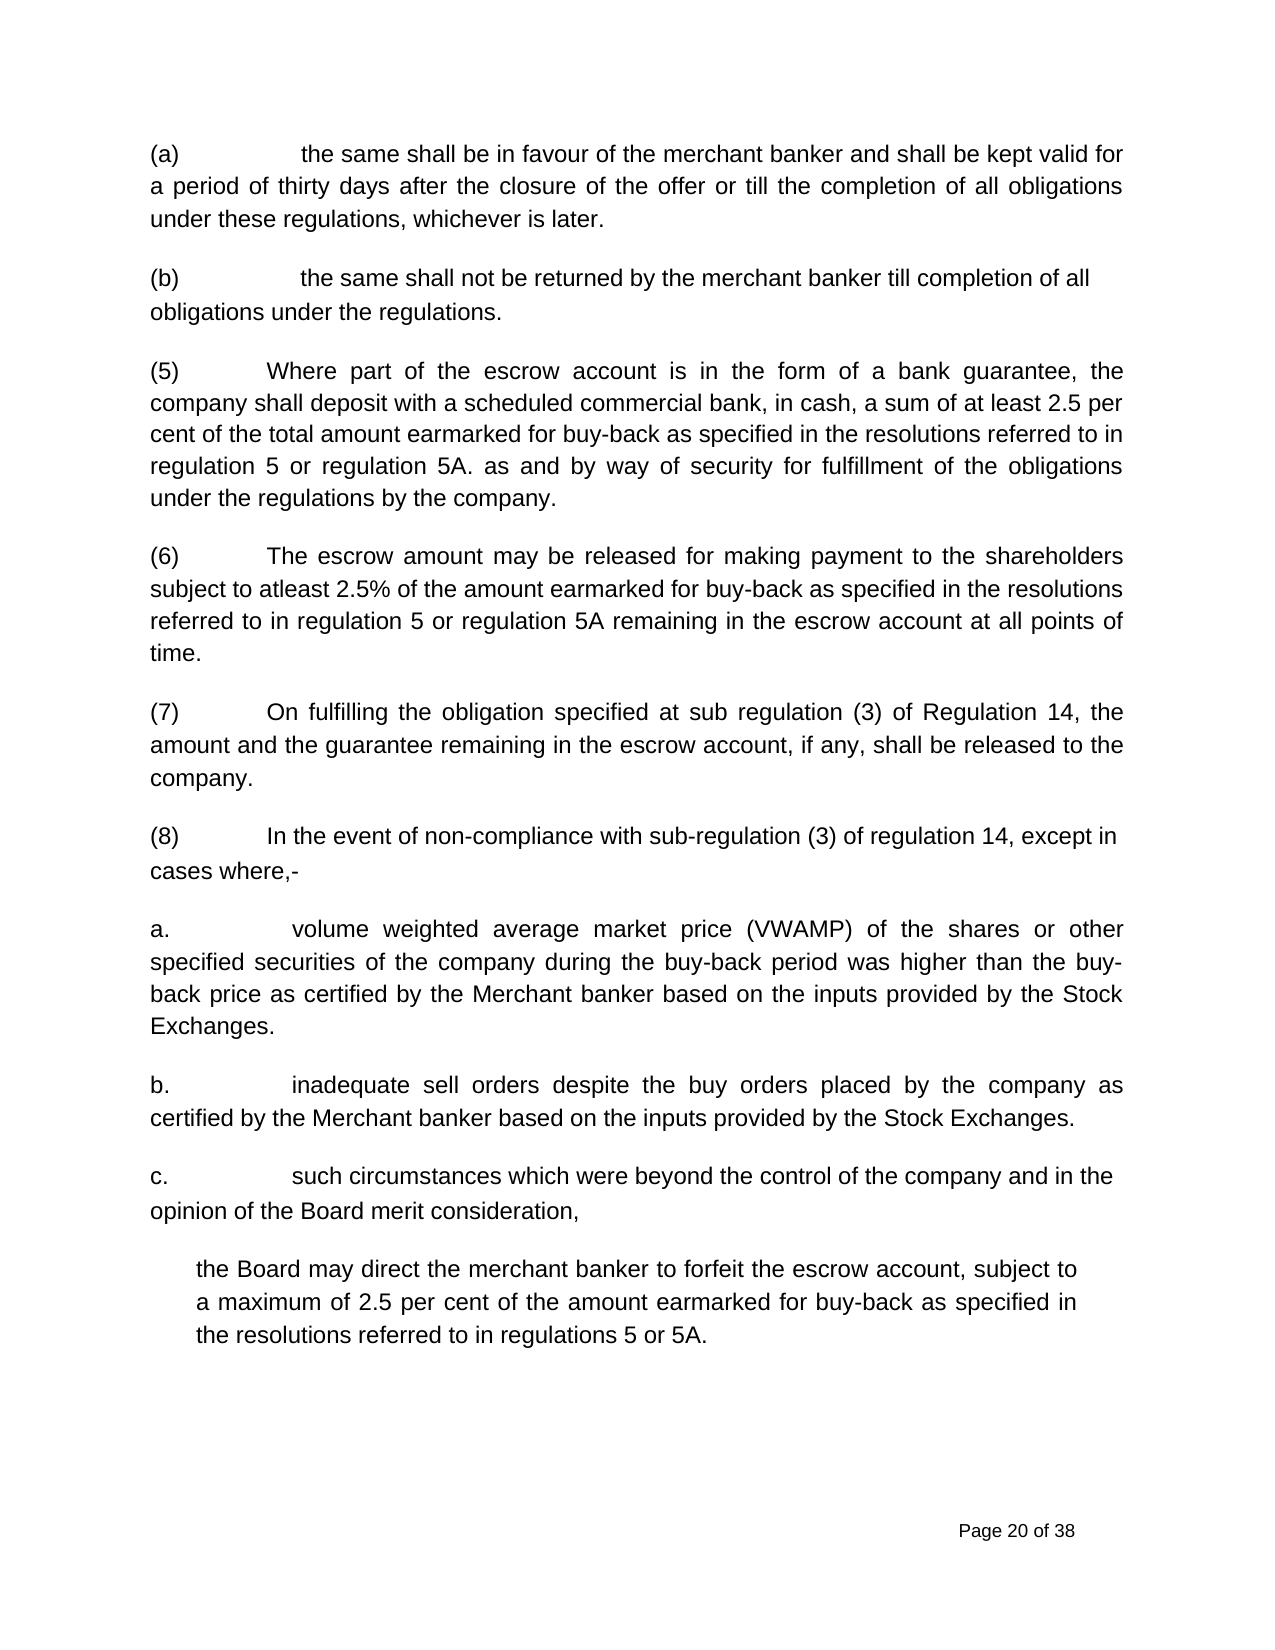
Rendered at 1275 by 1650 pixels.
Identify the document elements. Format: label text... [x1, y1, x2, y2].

list Where part of the escrow account is in the form of a bank guarantee, the company shall deposit with a scheduled commercial bank, in cash, a sum of at least 2.5 per cent of the total amount earmarked for buy-back as specified in the resolutions referred to in regulation 5 or regulation 5A. as and by way of security for fulfillment of the obligations under the regulations by the company. [150, 357, 1125, 511]
list On fulfilling the obligation specified at sub regulation (3) of Regulation 14, the amount and the guarantee remaining in the escrow account, if any, shall be released to the company. [150, 698, 1125, 791]
text Page 20 of 38 [958, 1520, 1125, 1542]
list In the event of non-compliance with sub-regulation (3) of regulation 14, except in cases where,- [150, 822, 1125, 884]
text the Board may direct the merchant banker to forfeit the escrow account, subject to a maximum of 2.5 per cent of the amount earmarked for buy-back as specified in the resolutions referred to in regulations 5 or 5A. [196, 1255, 1079, 1349]
list inadequate sell orders despite the buy orders placed by the company as certified by the Merchant banker based on the inputs provided by the Stock Exchanges. [150, 1071, 1125, 1131]
list volume weighted average market price (VWAMP) of the shares or other specified securities of the company during the buy-back period was higher than the buy-back price as certified by the Merchant banker based on the inputs provided by the Stock Exchanges. [150, 915, 1125, 1040]
list the same shall not be returned by the merchant banker till completion of all obligations under the regulations. [150, 264, 1125, 326]
list the same shall be in favour of the merchant banker and shall be kept valid for a period of thirty days after the closure of the offer or till the completion of all obligations under these regulations, whichever is later. [150, 139, 1125, 233]
list such circumstances which were beyond the control of the company and in the opinion of the Board merit consideration, [150, 1162, 1125, 1224]
list The escrow amount may be released for making payment to the shareholders subject to atleast 2.5% of the amount earmarked for buy-back as specified in the resolutions referred to in regulation 5 or regulation 5A remaining in the escrow account at all points of time. [150, 542, 1125, 667]
